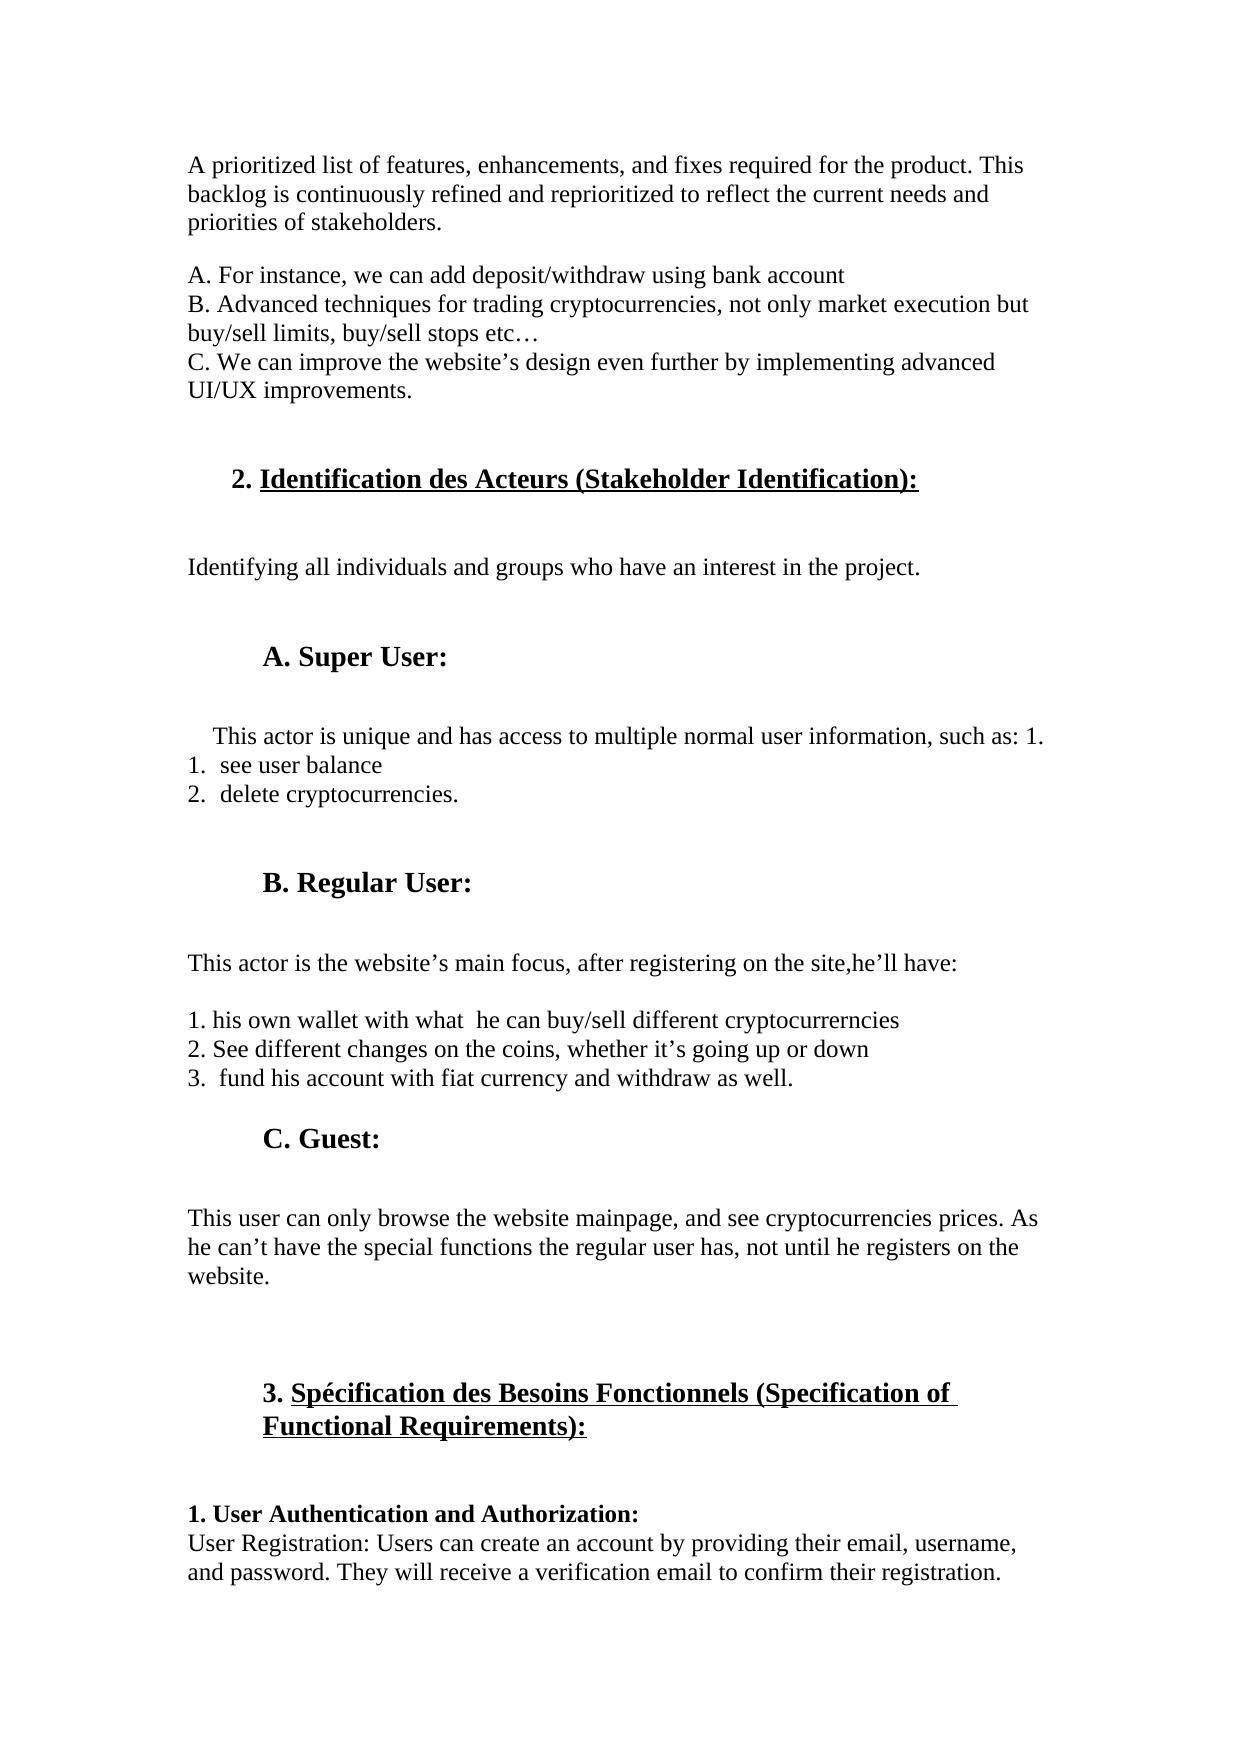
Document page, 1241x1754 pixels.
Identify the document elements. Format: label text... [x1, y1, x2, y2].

subtitle Guest: [262, 1121, 1053, 1154]
list see user balance [187, 750, 1053, 779]
list For instance, we can add deposit/withdraw using bank account [187, 260, 1053, 289]
subtitle Super User: [262, 639, 1053, 672]
text User Registration: Users can create an account by providing their email, username, and password. They will receive a verification email to confirm their registration. [187, 1528, 1053, 1585]
subtitle Regular User: [262, 866, 1053, 899]
list We can improve the website’s design even further by implementing advanced UI/UX improvements. [187, 347, 1053, 404]
list Identifying all individuals and groups who have an interest in the project. [187, 552, 1053, 581]
list fund his account with fiat currency and withdraw as well. [187, 1063, 1053, 1092]
list This user can only browse the website mainpage, and see cryptocurrencies prices. As he can’t have the special functions the regular user has, not until he registers on the website. [187, 1203, 1053, 1290]
subtitle 3. Spécification des Besoins Fonctionnels (Specification of Functional Requirements): [262, 1376, 1053, 1441]
list his own wallet with what he can buy/sell different cryptocurrerncies [187, 1006, 1053, 1034]
list Advanced techniques for trading cryptocurrencies, not only market execution but buy/sell limits, buy/sell stops etc… [187, 289, 1053, 347]
subtitle 2. Identification des Acteurs (Stakeholder Identification): [231, 462, 1053, 494]
list delete cryptocurrencies. [187, 779, 1053, 808]
list See different changes on the coins, whether it’s going up or down [187, 1034, 1053, 1063]
list A prioritized list of features, enhancements, and fixes required for the product. This backlog is continuously refined and reprioritized to reflect the current needs and priorities of stakeholders. [187, 150, 1053, 236]
list This actor is the website’s main focus, after registering on the site,he’ll have: [187, 948, 1053, 977]
list This actor is unique and has access to multiple normal user information, such as: 1. [187, 721, 1053, 750]
text 1. User Authentication and Authorization: [187, 1499, 1053, 1528]
